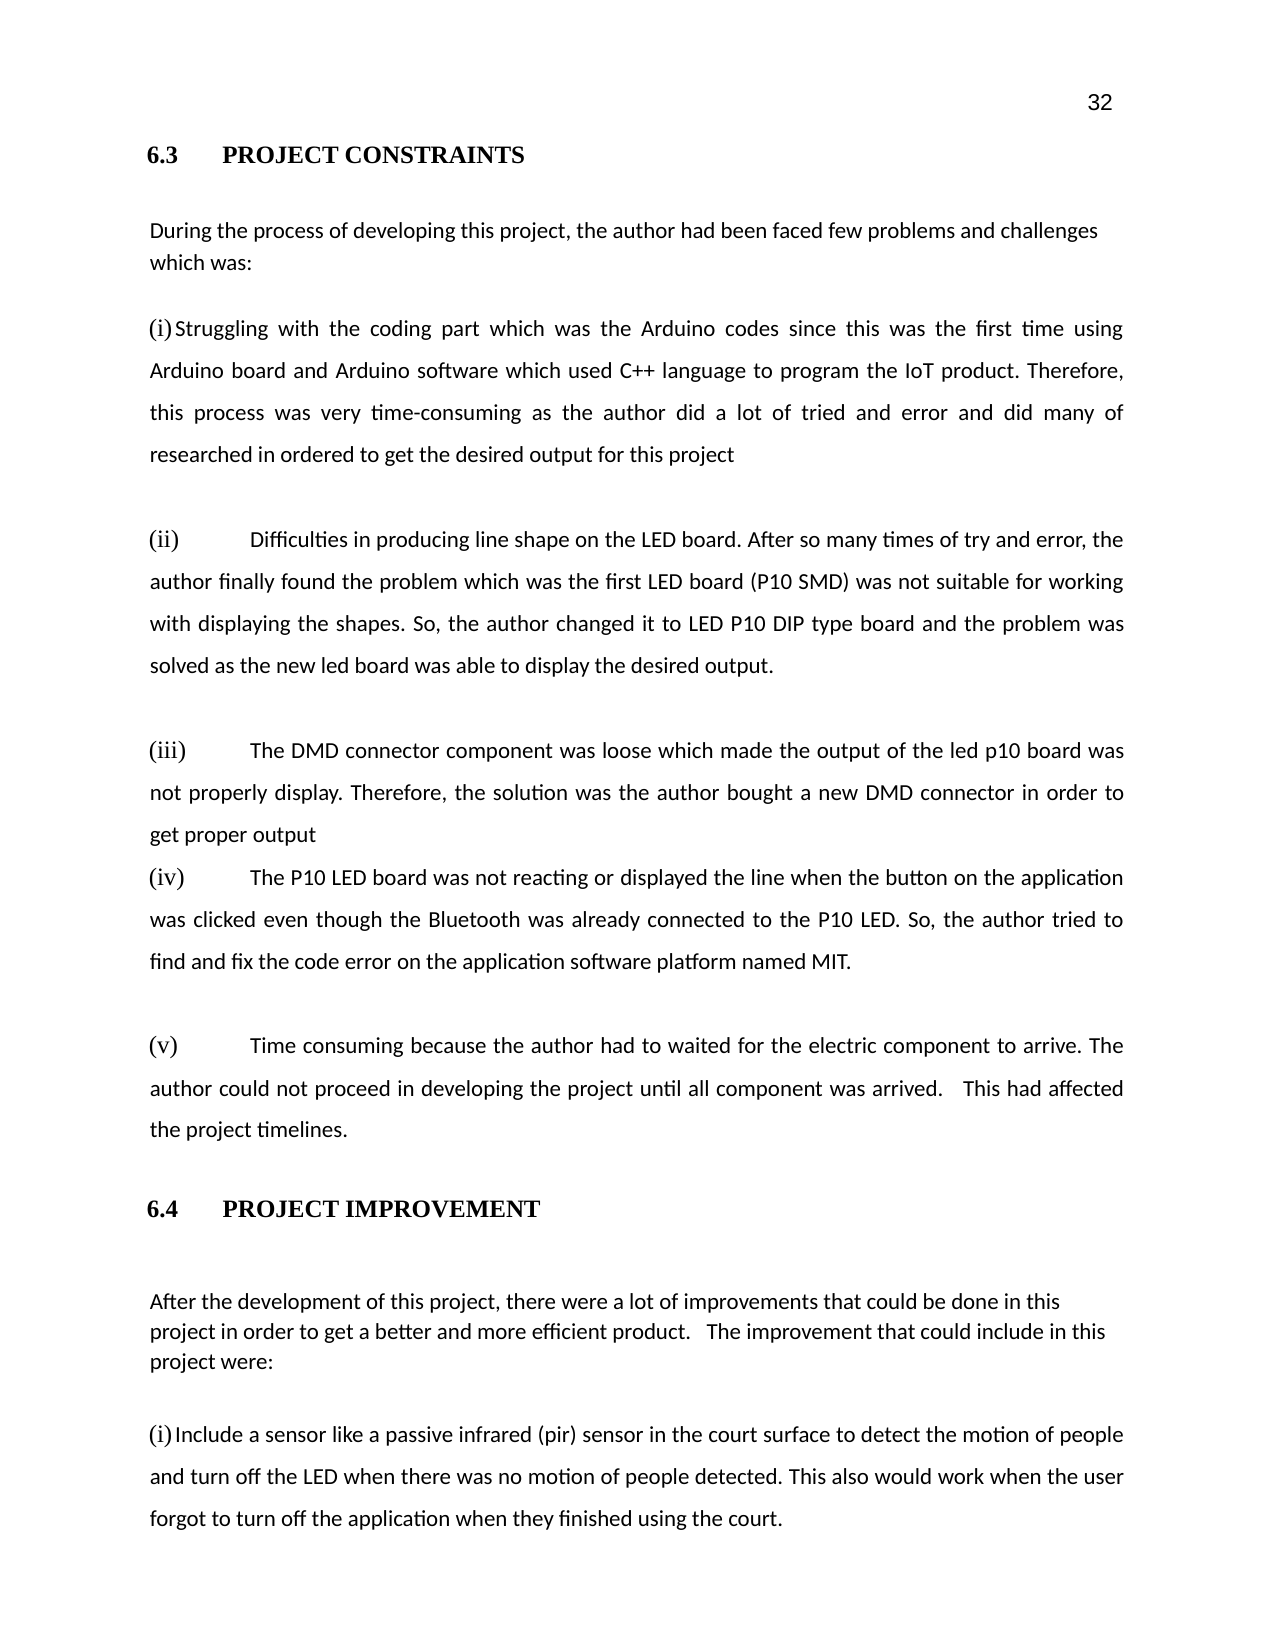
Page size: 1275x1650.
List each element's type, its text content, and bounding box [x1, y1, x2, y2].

list Time consuming because the author had to waited for the electric component to arrive. The author could not proceed in developing the project until all component was arrived. This had affected the project timelines. [148, 1031, 1126, 1144]
text After the development of this project, there were a lot of improvements that could be done in this project in order to get a better and more efficient product. The improvement that could include in this project were: [149, 1287, 1126, 1375]
text During the process of developing this project, the author had been faced few problems and challenges which was: [149, 216, 1126, 276]
subtitle 6.4 PROJECT IMPROVEMENT [25, 1194, 1214, 1223]
list Difficulties in producing line shape on the LED board. After so many times of try and error, the author finally found the problem which was the first LED board (P10 SMD) was not suitable for working with displaying the shapes. So, the author changed it to LED P10 DIP type board and the problem was solved as the new led board was able to display the desired output. [148, 524, 1126, 679]
list The P10 LED board was not reacting or displayed the line when the button on the application was clicked even though the Bluetooth was already connected to the P10 LED. So, the author tried to find and fix the code error on the application software platform named MIT. [148, 862, 1126, 975]
subtitle 6.3 PROJECT CONSTRAINTS [25, 140, 1214, 169]
list Struggling with the coding part which was the Arduino codes since this was the first time using Arduino board and Arduino software which used C++ language to program the IoT product. Therefore, this process was very time-consuming as the author did a lot of tried and error and did many of researched in ordered to get the desired output for this project [148, 313, 1126, 468]
list The DMD connector component was loose which made the output of the led p10 board was not properly display. Therefore, the solution was the author bought a new DMD connector in order to get proper output [148, 735, 1126, 848]
list Include a sensor like a passive infrared (pir) sensor in the court surface to detect the motion of people and turn off the LED when there was no motion of people detected. This also would work when the user forgot to turn off the application when they finished using the court. [148, 1419, 1126, 1532]
